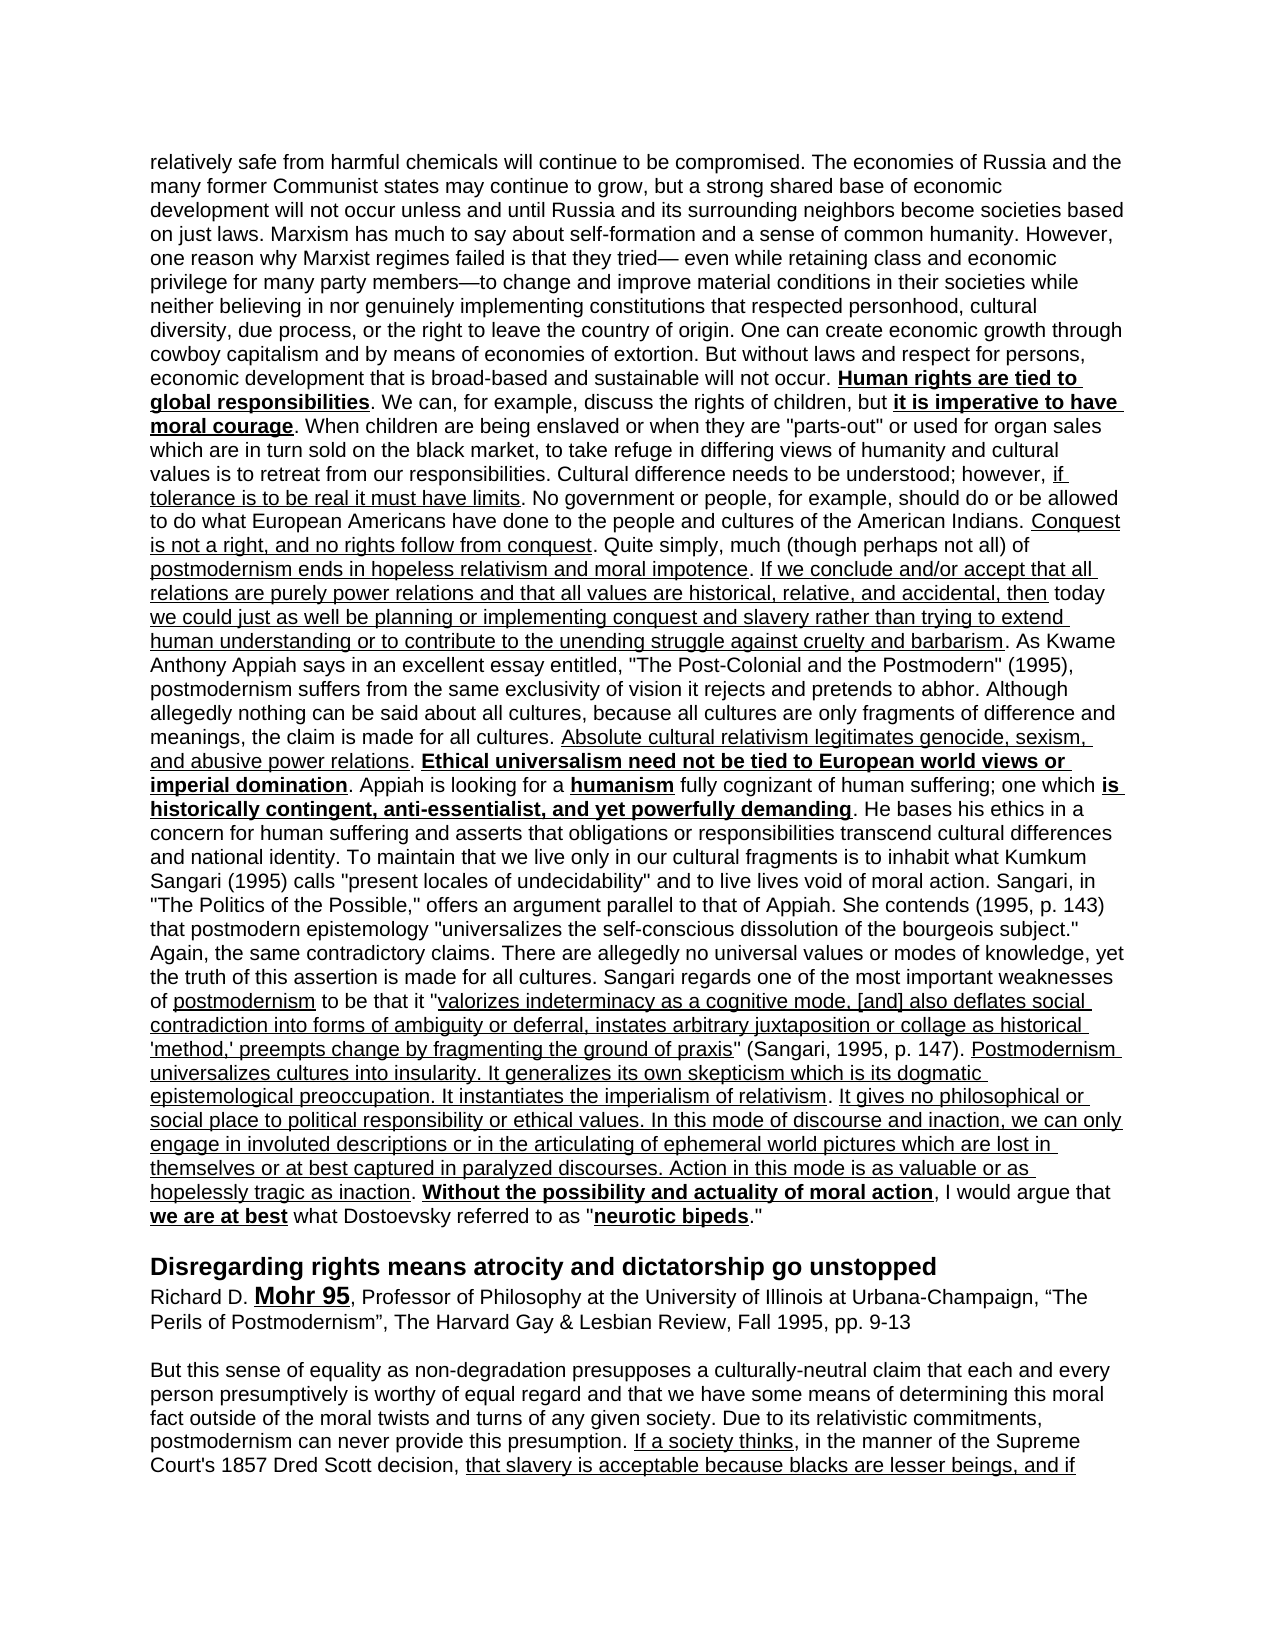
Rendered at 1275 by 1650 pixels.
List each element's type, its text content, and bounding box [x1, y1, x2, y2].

text Disregarding rights means atrocity and dictatorship go unstopped [150, 1252, 1125, 1281]
text Richard D. Mohr 95, Professor of Philosophy at the University of Illinois at Urbana-Champaign, “The Perils of Postmodernism”, The Harvard Gay & Lesbian Review, Fall 1995, pp. 9-13 [150, 1281, 1125, 1333]
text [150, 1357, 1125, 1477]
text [150, 150, 1125, 1228]
